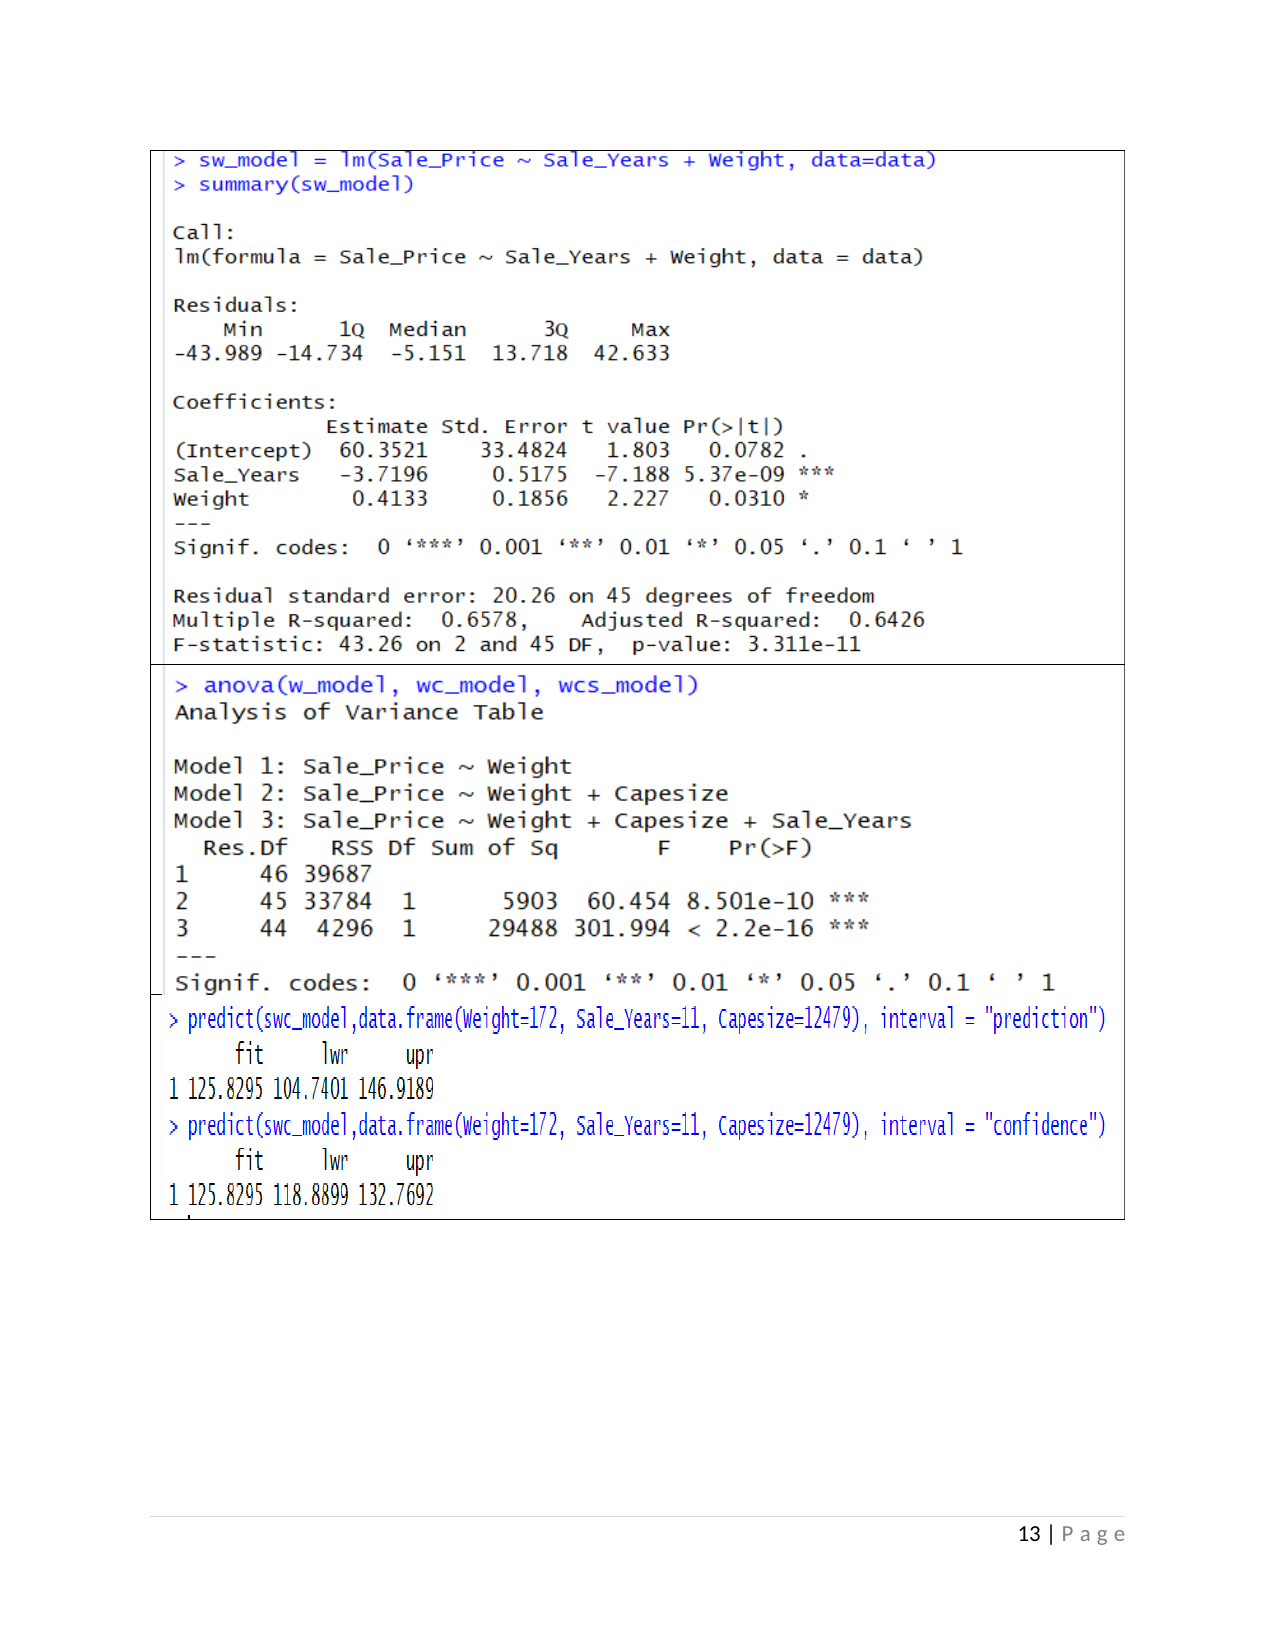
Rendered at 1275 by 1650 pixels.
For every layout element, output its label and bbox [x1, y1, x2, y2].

picture [161, 665, 1125, 1219]
table_cell [151, 151, 161, 664]
table_cell [151, 995, 161, 1219]
table_cell [151, 665, 161, 994]
picture [161, 151, 1125, 664]
